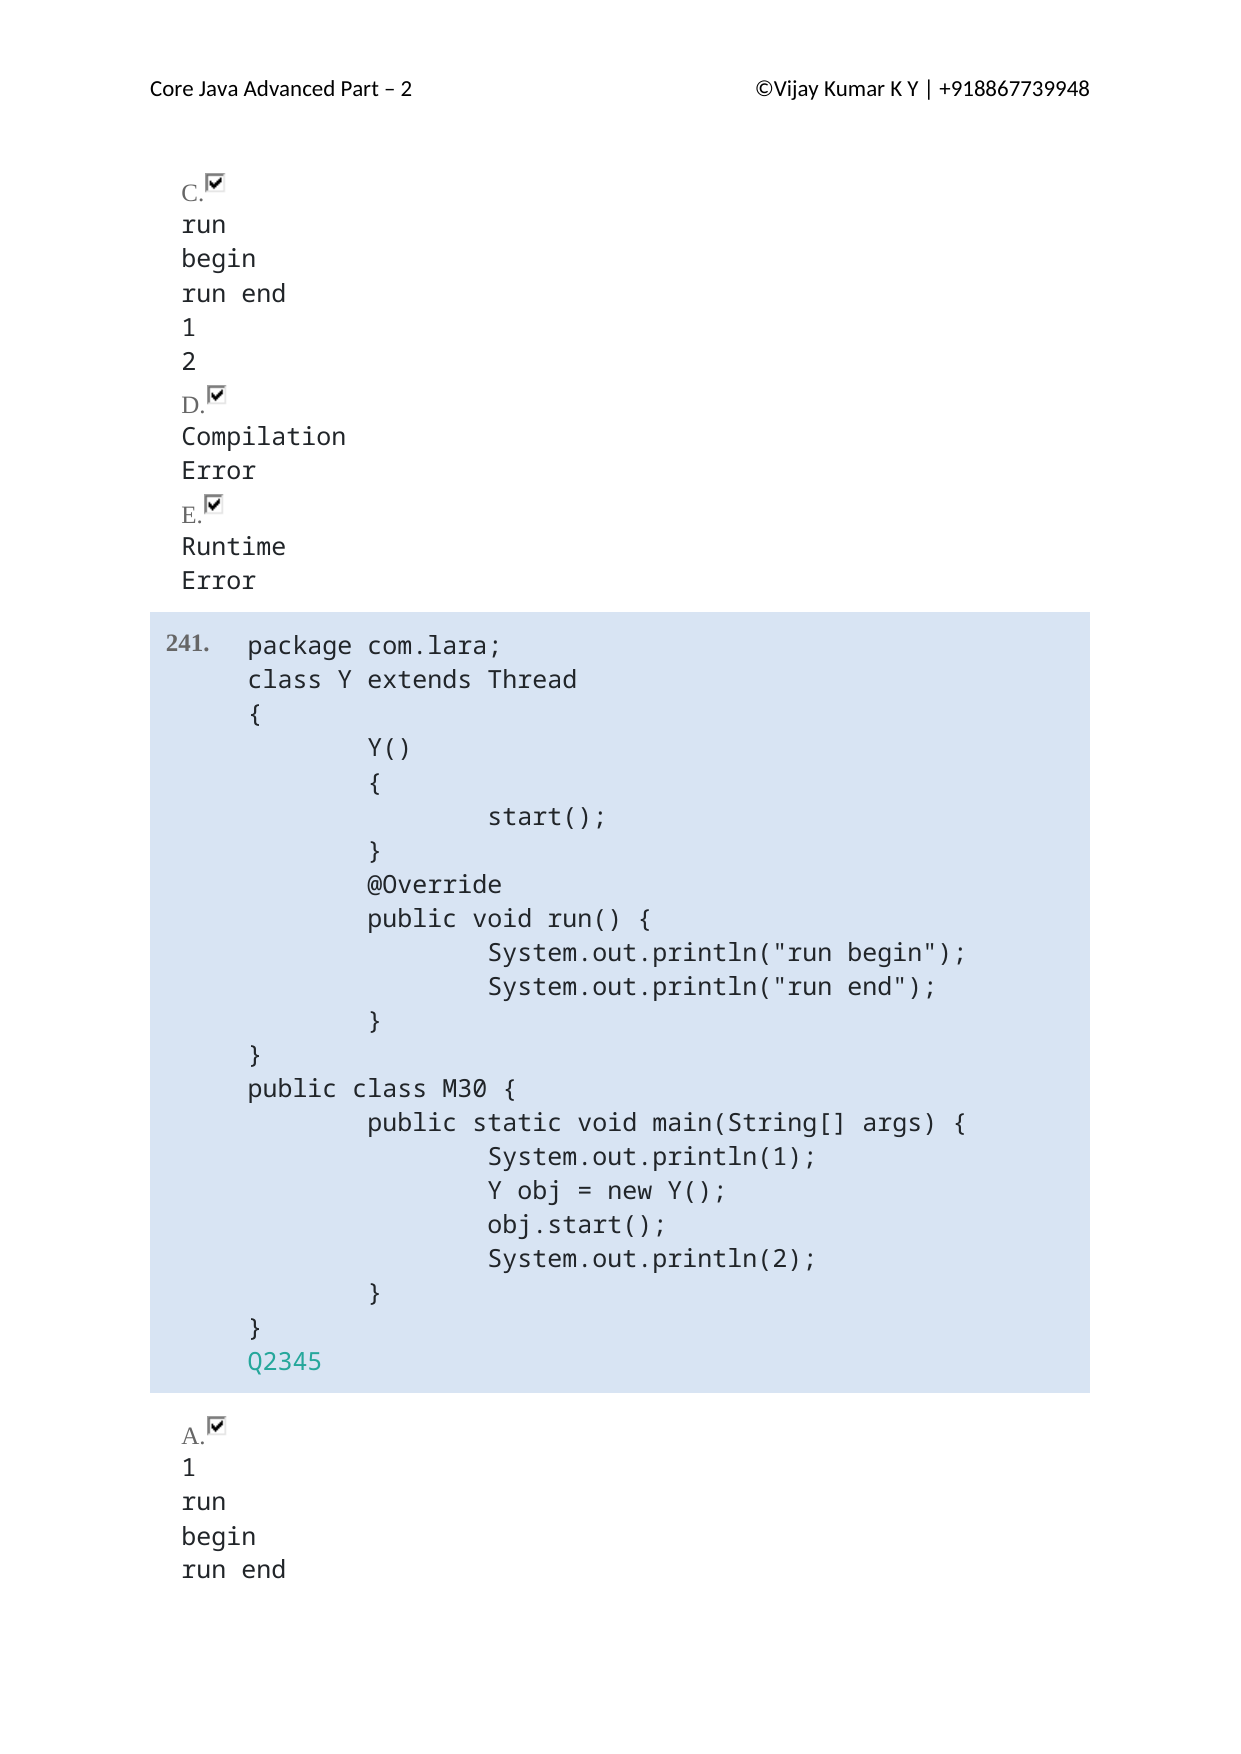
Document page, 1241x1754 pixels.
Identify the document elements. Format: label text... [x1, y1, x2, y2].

table_header 241. [150, 612, 232, 1393]
table_cell [150, 1393, 1090, 1602]
table_header package com.lara; class Y extends Thread { Y() { start(); } @Override public void run() { System.out.println("run begin"); System.out.println("run end"); } } public class M30 { public static void main(String[] args) { System.out.println(1); Y obj = new Y(); obj.start(); System.out.println(2); } } Q2345 [232, 612, 1090, 1393]
table_cell [150, 150, 1090, 612]
